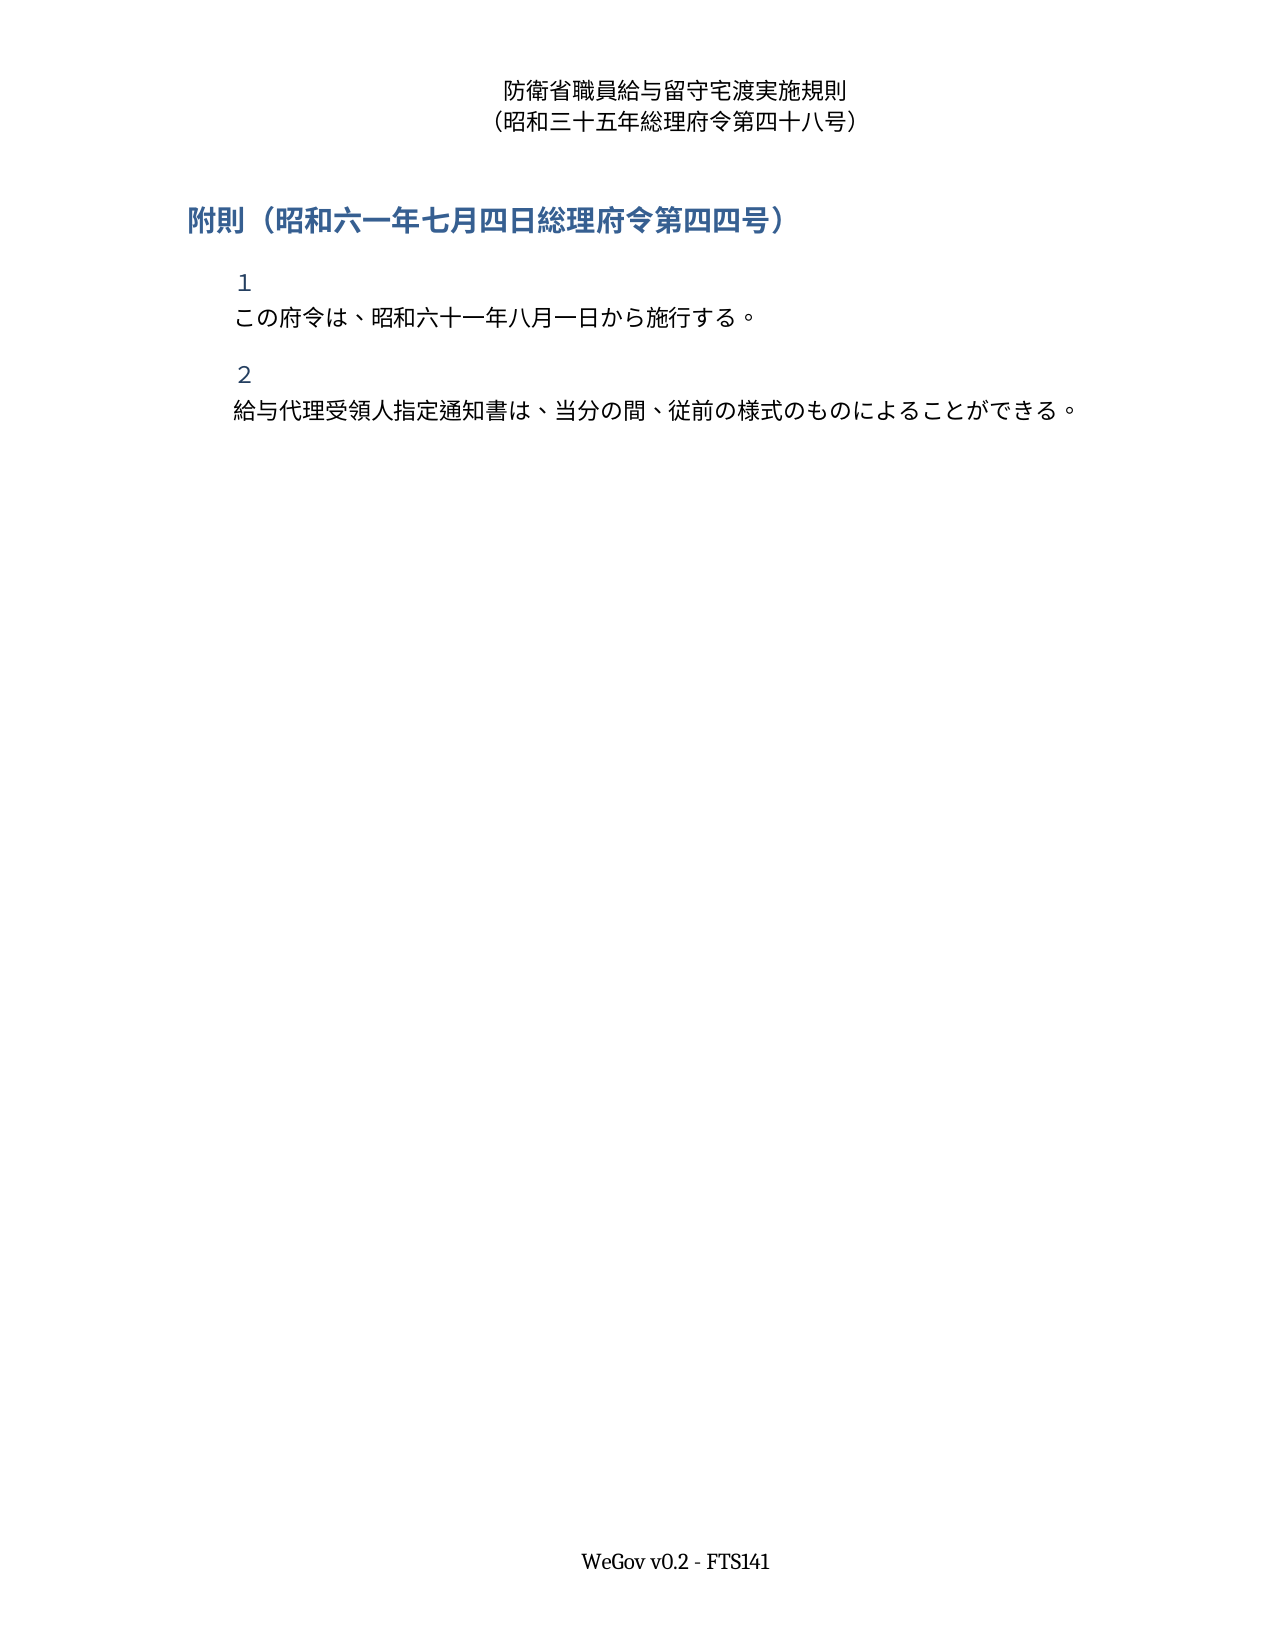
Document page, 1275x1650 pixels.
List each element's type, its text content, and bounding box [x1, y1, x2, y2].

subtitle １ [233, 266, 1087, 298]
text 給与代理受領人指定通知書は、当分の間、従前の様式のものによることができる。 [233, 395, 1087, 426]
text この府令は、昭和六十一年八月一日から施行する。 [233, 302, 1087, 334]
subtitle ２ [233, 359, 1087, 390]
subtitle 附則（昭和六一年七月四日総理府令第四四号） [187, 200, 1087, 240]
